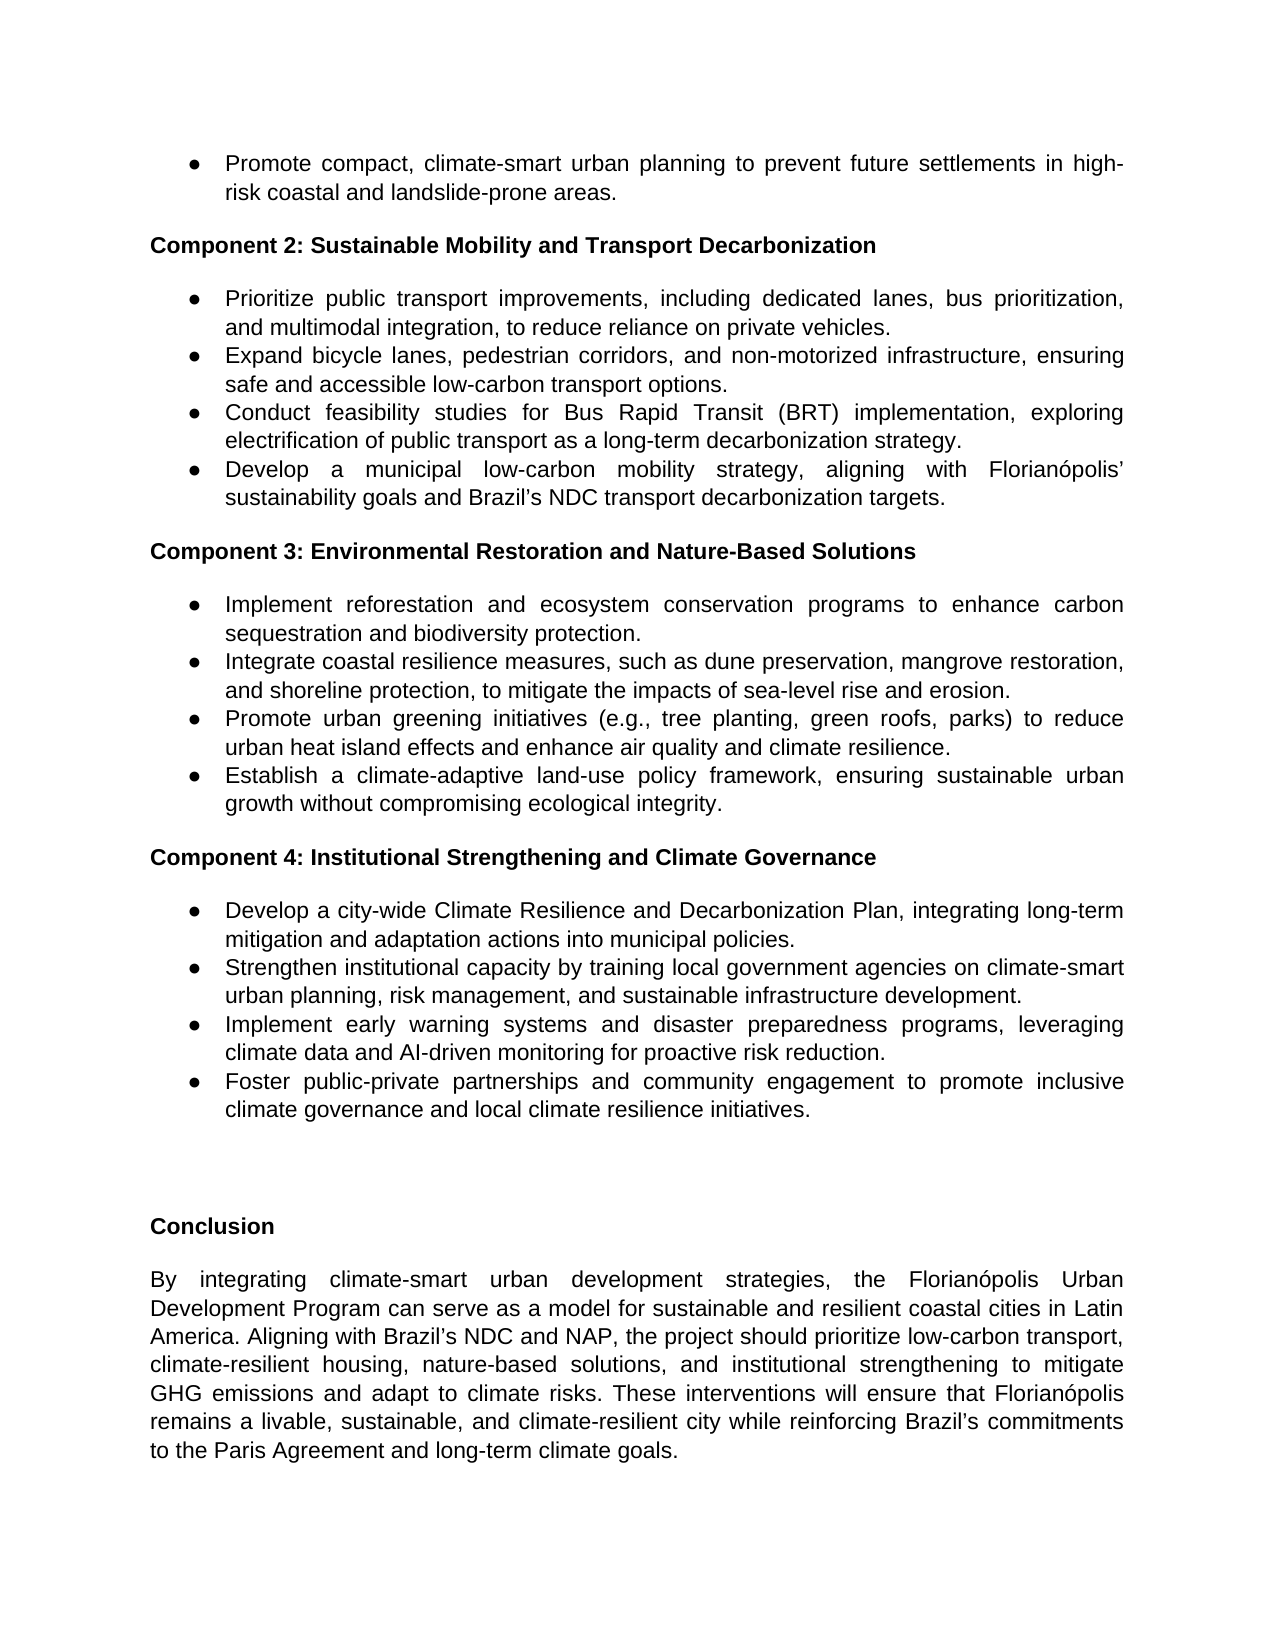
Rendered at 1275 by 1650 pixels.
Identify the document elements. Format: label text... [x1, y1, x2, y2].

text Component 3: Environmental Restoration and Nature-Based Solutions [150, 538, 1125, 564]
list Develop a city-wide Climate Resilience and Decarbonization Plan, integrating long-term mitigation and adaptation actions into municipal policies. [187, 897, 1125, 952]
list Promote urban greening initiatives (e.g., tree planting, green roofs, parks) to reduce urban heat island effects and enhance air quality and climate resilience. [187, 705, 1125, 760]
list Conduct feasibility studies for Bus Rapid Transit (BRT) implementation, exploring electrification of public transport as a long-term decarbonization strategy. [187, 399, 1125, 454]
list Expand bicycle lanes, pedestrian corridors, and non-motorized infrastructure, ensuring safe and accessible low-carbon transport options. [187, 342, 1125, 397]
list Prioritize public transport improvements, including dedicated lanes, bus prioritization, and multimodal integration, to reduce reliance on private vehicles. [187, 285, 1125, 340]
list Promote compact, climate-smart urban planning to prevent future settlements in high-risk coastal and landslide-prone areas. [187, 150, 1125, 205]
list Foster public-private partnerships and community engagement to promote inclusive climate governance and local climate resilience initiatives. [187, 1068, 1125, 1123]
list Implement reforestation and ecosystem conservation programs to enhance carbon sequestration and biodiversity protection. [187, 591, 1125, 646]
text Component 2: Sustainable Mobility and Transport Decarbonization [150, 232, 1125, 258]
text Component 4: Institutional Strengthening and Climate Governance [150, 844, 1125, 870]
text Conclusion [150, 1213, 1125, 1239]
list Establish a climate-adaptive land-use policy framework, ensuring sustainable urban growth without compromising ecological integrity. [187, 762, 1125, 817]
text By integrating climate-smart urban development strategies, the Florianópolis Urban Development Program can serve as a model for sustainable and resilient coastal cities in Latin America. Aligning with Brazil’s NDC and NAP, the project should prioritize low-carbon transport, climate-resilient housing, nature-based solutions, and institutional strengthening to mitigate GHG emissions and adapt to climate risks. These interventions will ensure that Florianópolis remains a livable, sustainable, and climate-resilient city while reinforcing Brazil’s commitments to the Paris Agreement and long-term climate goals. [150, 1266, 1125, 1463]
list Strengthen institutional capacity by training local government agencies on climate-smart urban planning, risk management, and sustainable infrastructure development. [187, 954, 1125, 1009]
list Develop a municipal low-carbon mobility strategy, aligning with Florianópolis’ sustainability goals and Brazil’s NDC transport decarbonization targets. [187, 456, 1125, 511]
list Implement early warning systems and disaster preparedness programs, leveraging climate data and AI-driven monitoring for proactive risk reduction. [187, 1011, 1125, 1066]
list Integrate coastal resilience measures, such as dune preservation, mangrove restoration, and shoreline protection, to mitigate the impacts of sea-level rise and erosion. [187, 648, 1125, 703]
